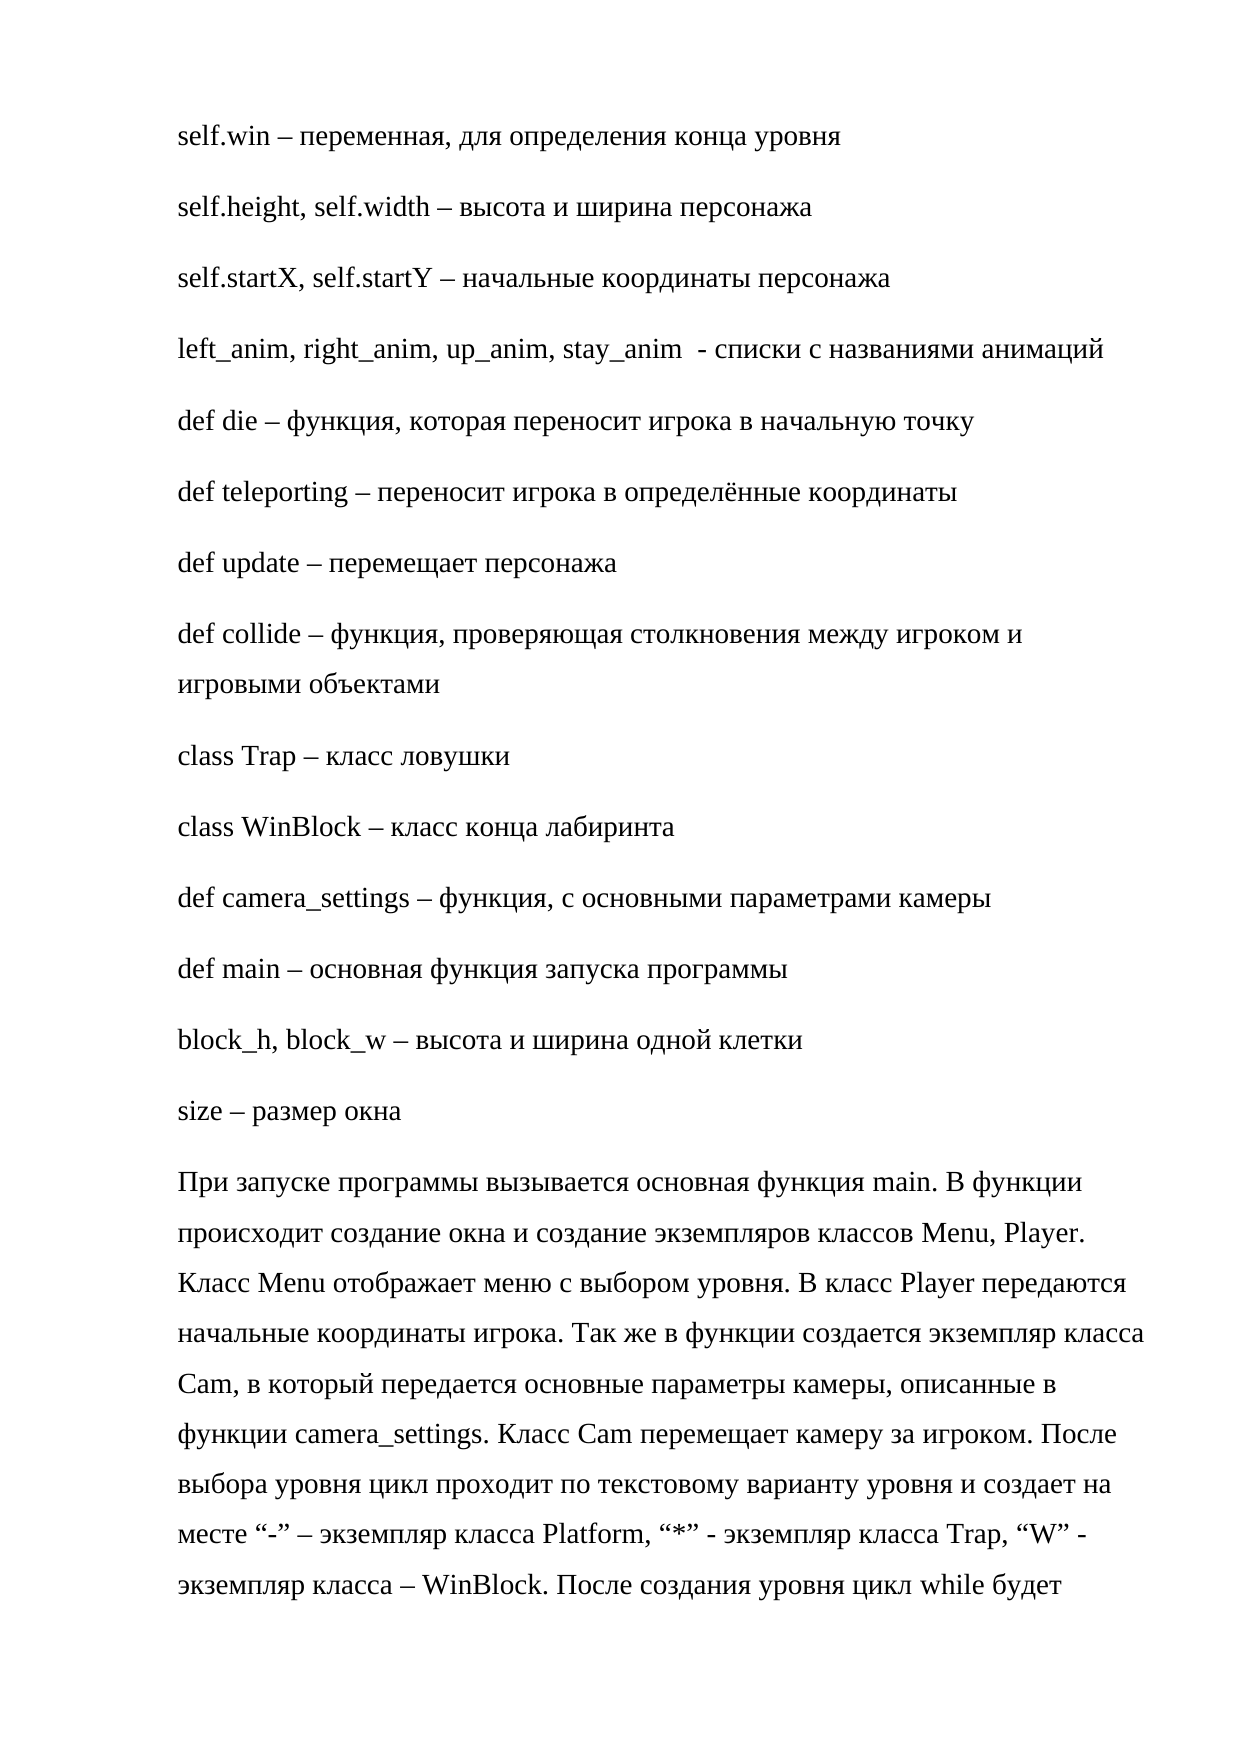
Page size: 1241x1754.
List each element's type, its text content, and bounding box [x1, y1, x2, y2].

text def main – основная функция запуска программы [177, 951, 1152, 984]
text self.win – переменная, для определения конца уровня [177, 118, 1152, 152]
text def die – функция, которая переносит игрока в начальную точку [177, 403, 1152, 436]
text class Trap – класс ловушки [177, 738, 1152, 771]
text self.height, self.width – высота и ширина персонажа [177, 189, 1152, 223]
text left_anim, right_anim, up_anim, stay_anim - списки с названиями анимаций [177, 332, 1152, 365]
text size – размер окна [177, 1093, 1152, 1127]
text def camera_settings – функция, с основными параметрами камеры [177, 880, 1152, 913]
text self.startX, self.startY – начальные координаты персонажа [177, 260, 1152, 294]
text def update – перемещает персонажа [177, 545, 1152, 578]
text def teleporting – переносит игрока в определённые координаты [177, 474, 1152, 507]
text block_h, block_w – высота и ширина одной клетки [177, 1022, 1152, 1056]
text class WinBlock – класс конца лабиринта [177, 809, 1152, 842]
text def collide – функция, проверяющая столкновения между игроком и игровыми объектами [177, 616, 1152, 700]
